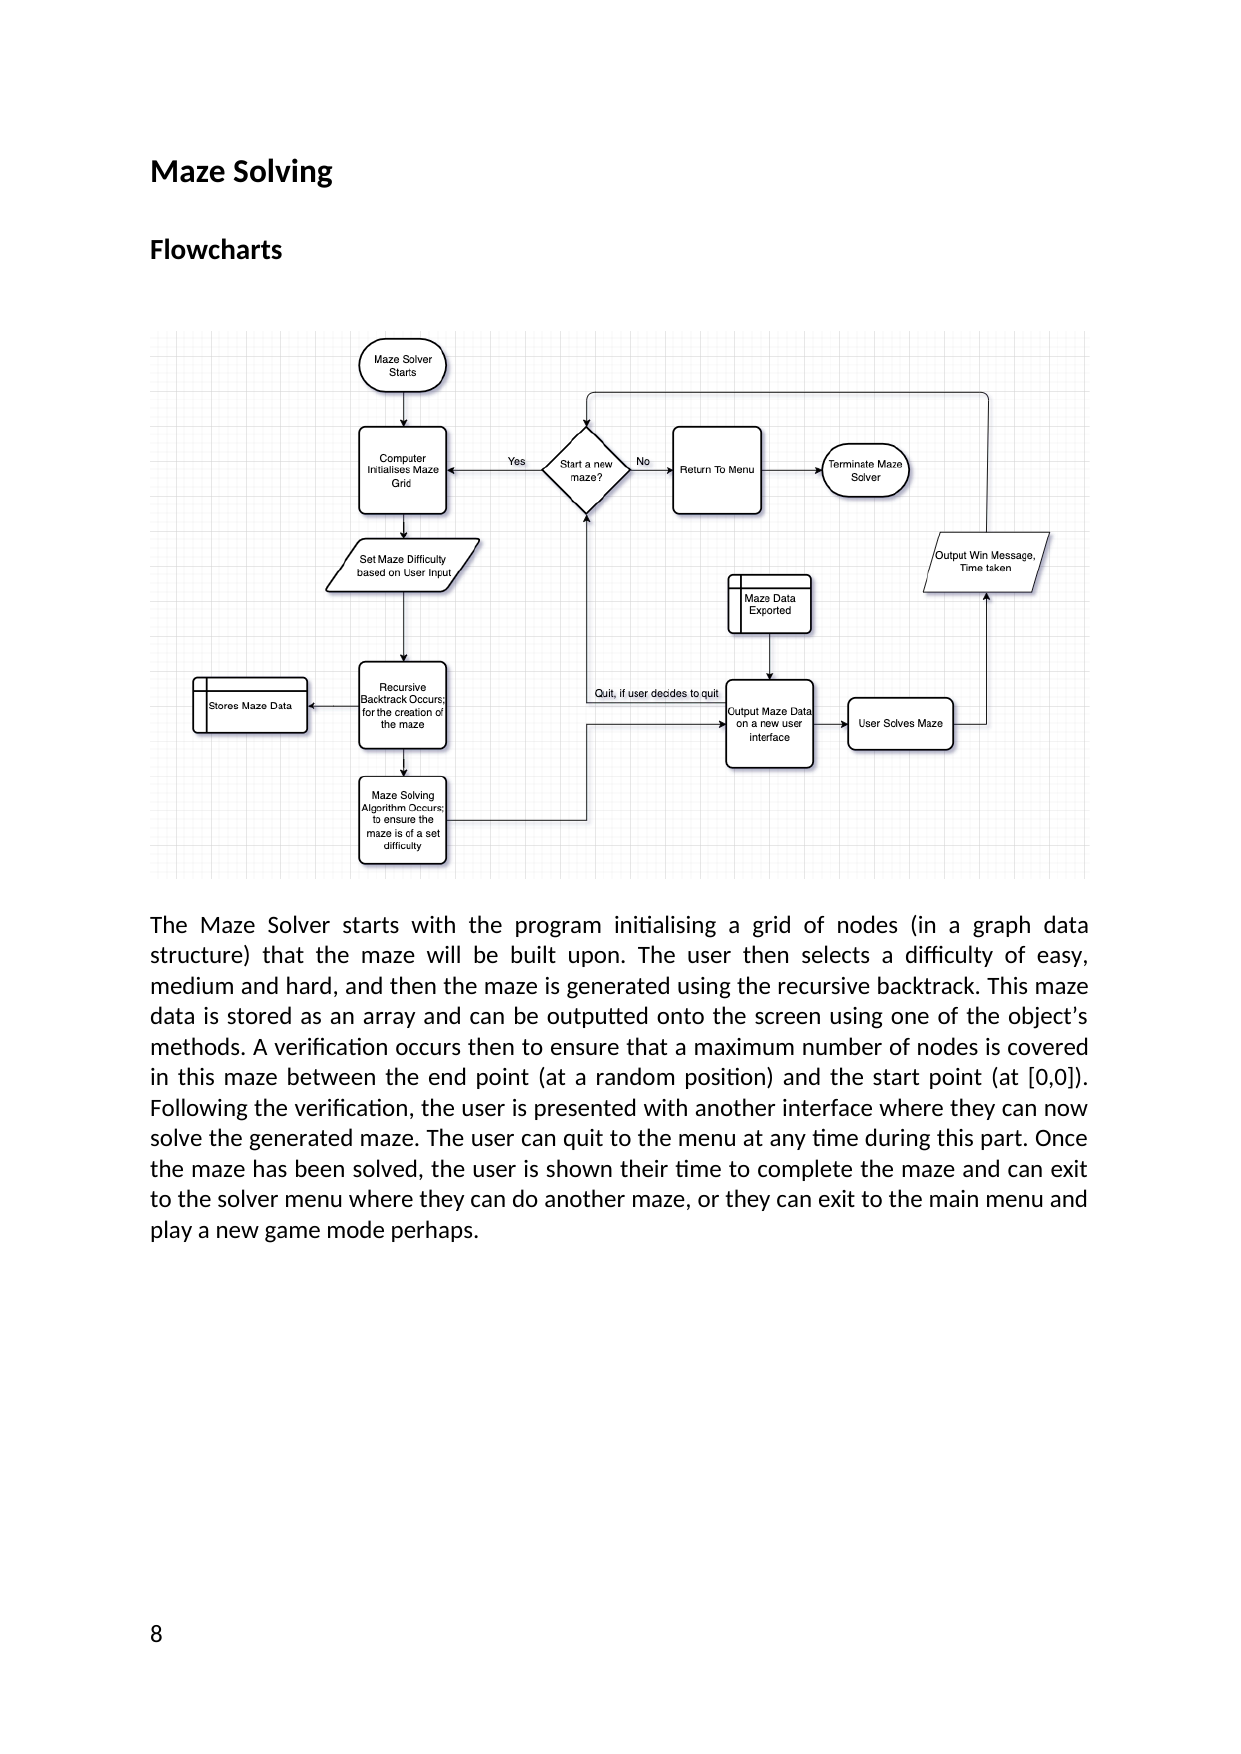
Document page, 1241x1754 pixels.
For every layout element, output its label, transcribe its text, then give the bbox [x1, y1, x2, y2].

text Flowcharts [150, 231, 1090, 267]
text The Maze Solver starts with the program initialising a grid of nodes (in a graph data structure) that the maze will be built upon. The user then selects a difficulty of easy, medium and hard, and then the maze is generated using the recursive backtrack. This maze data is stored as an array and can be outputted onto the screen using one of the object’s methods. A verification occurs then to ensure that a maximum number of nodes is covered in this maze between the end point (at a random position) and the start point (at [0,0]). Following the verification, the user is presented with another interface where they can now solve the generated maze. The user can quit to the menu at any time during this part. Once the maze has been solved, the user is shown their time to complete the maze and can exit to the solver menu where they can do another maze, or they can exit to the main menu and play a new game mode perhaps. [150, 909, 1090, 1244]
picture [150, 331, 1090, 879]
text Maze Solving [150, 150, 1090, 191]
